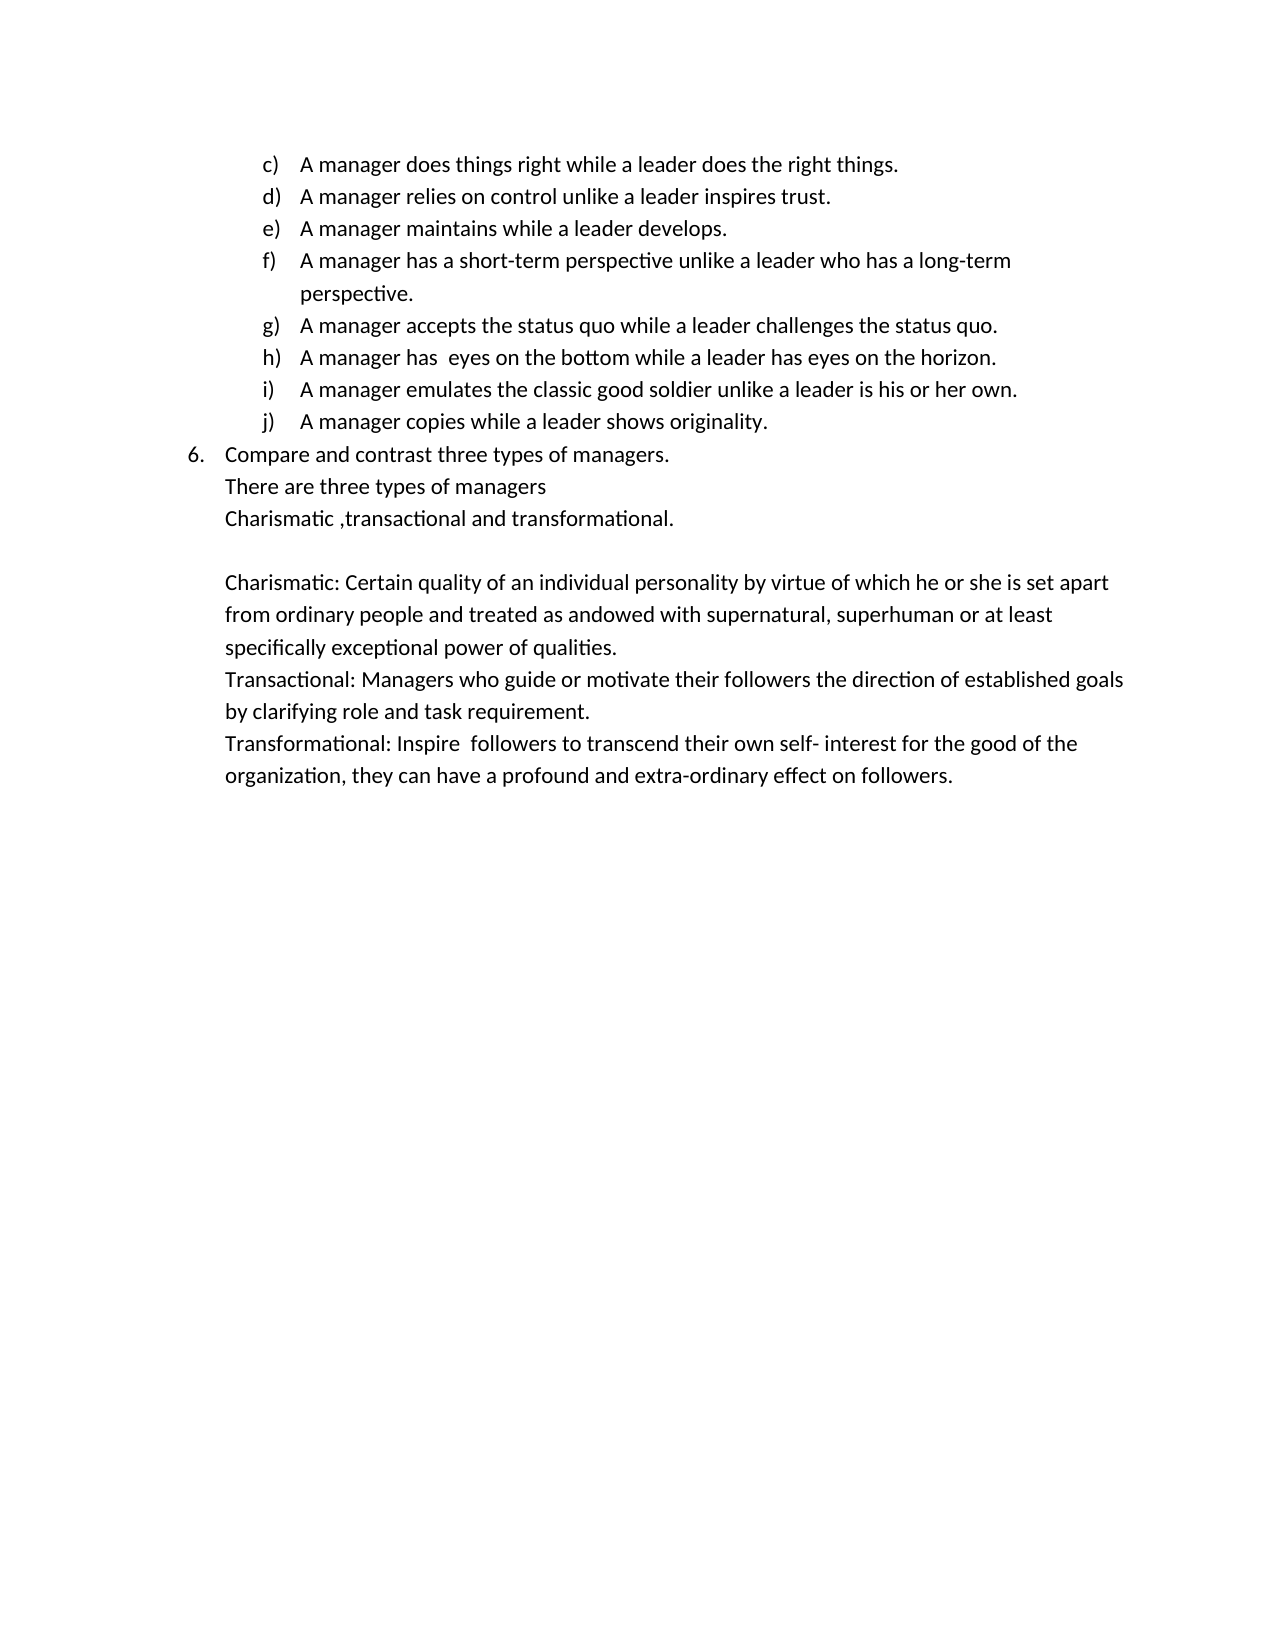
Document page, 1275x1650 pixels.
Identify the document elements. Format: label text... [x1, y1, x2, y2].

list A manager accepts the status quo while a leader challenges the status quo. [262, 311, 1125, 339]
list Charismatic: Certain quality of an individual personality by virtue of which he or she is set apart from ordinary people and treated as andowed with supernatural, superhuman or at least specifically exceptional power of qualities. [225, 568, 1125, 661]
list Transformational: Inspire followers to transcend their own self- interest for the good of the organization, they can have a profound and extra-ordinary effect on followers. [225, 729, 1125, 789]
list A manager has a short-term perspective unlike a leader who has a long-term perspective. [262, 247, 1125, 307]
list A manager has eyes on the bottom while a leader has eyes on the horizon. [262, 343, 1125, 371]
list A manager copies while a leader shows originality. [262, 407, 1125, 436]
list Transactional: Managers who guide or motivate their followers the direction of established goals by clarifying role and task requirement. [225, 665, 1125, 725]
list A manager maintains while a leader develops. [262, 214, 1125, 242]
list A manager does things right while a leader does the right things. [262, 150, 1125, 178]
list Compare and contrast three types of managers. [187, 440, 1125, 468]
list There are three types of managers [225, 472, 1125, 500]
list Charismatic ,transactional and transformational. [225, 504, 1125, 532]
list A manager emulates the classic good soldier unlike a leader is his or her own. [262, 375, 1125, 403]
list A manager relies on control unlike a leader inspires trust. [262, 182, 1125, 210]
